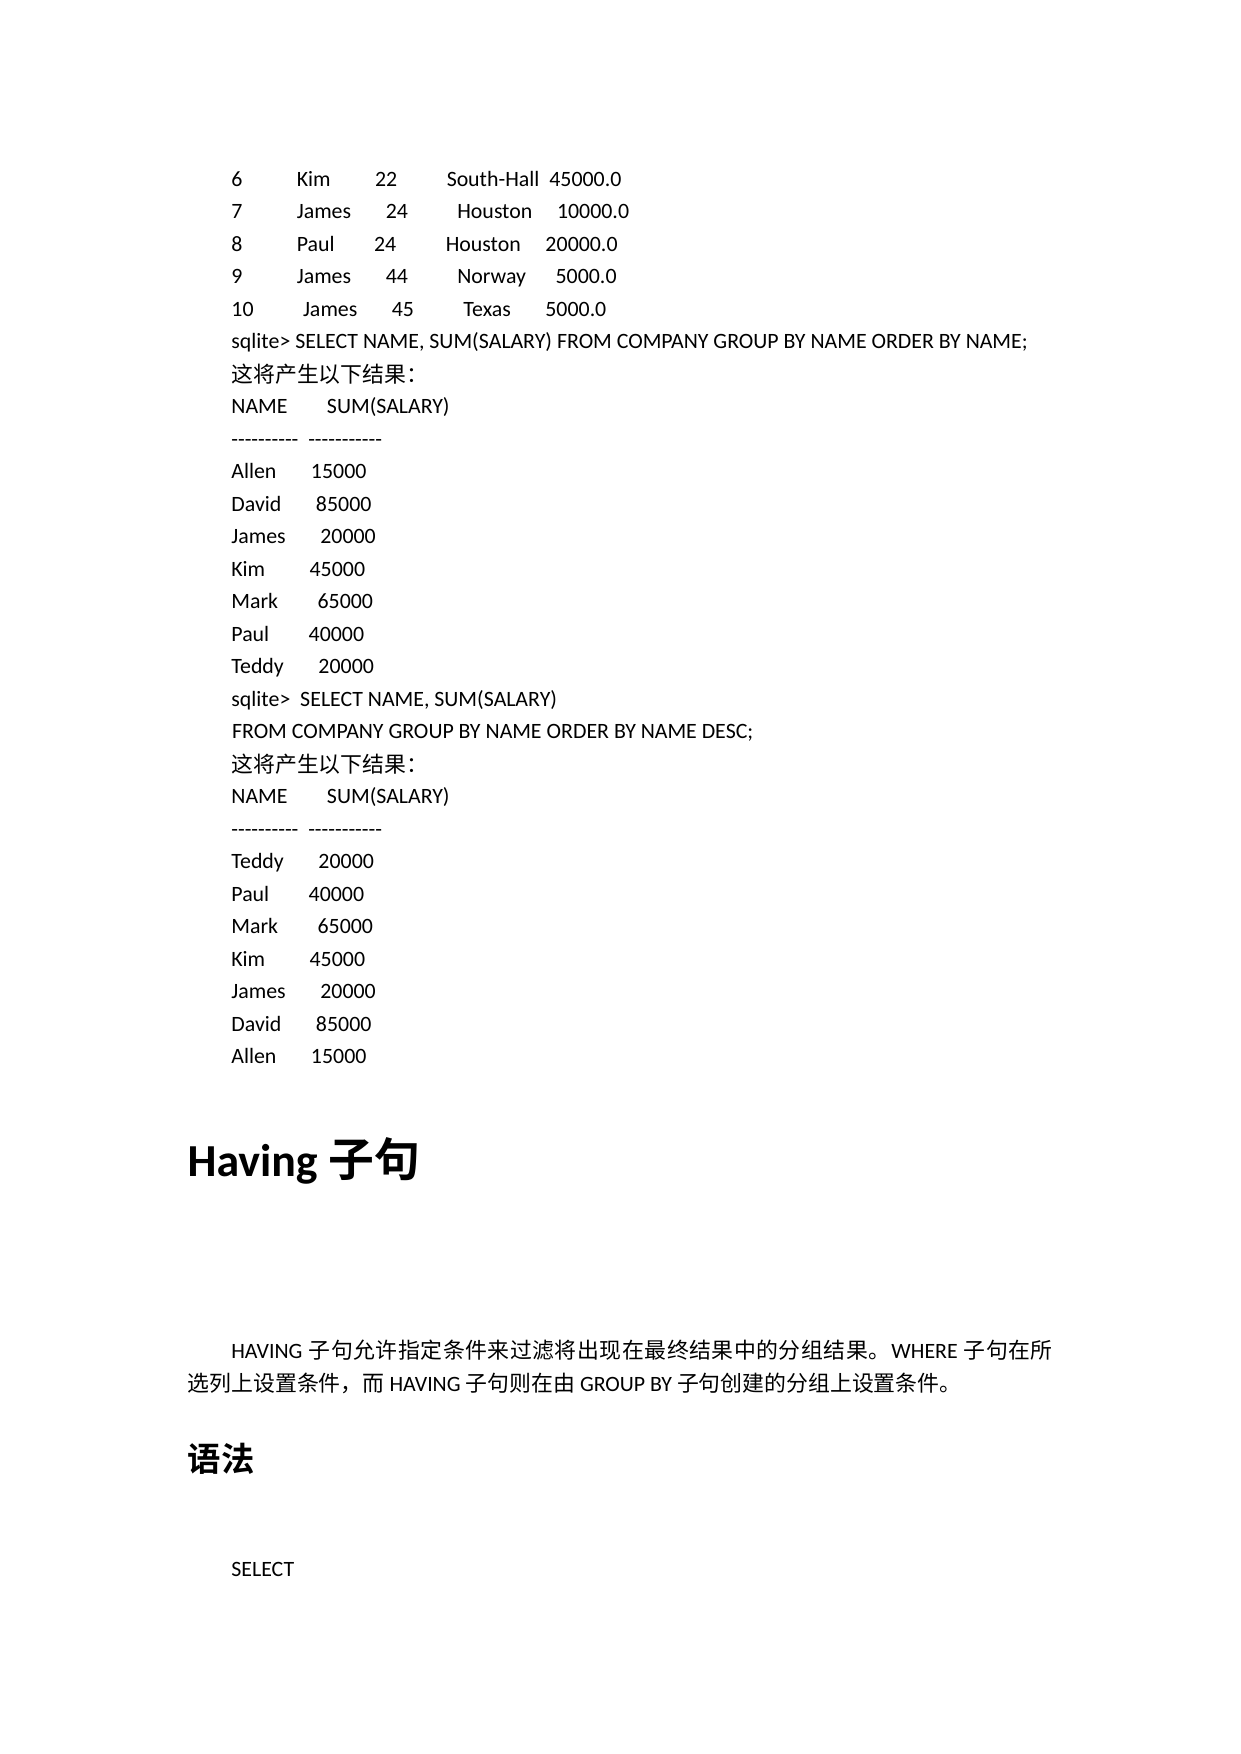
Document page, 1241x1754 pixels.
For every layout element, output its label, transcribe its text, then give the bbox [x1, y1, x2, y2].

text ---------- ----------- [187, 422, 1053, 454]
text FROM COMPANY GROUP BY NAME ORDER BY NAME DESC; [187, 714, 1053, 747]
text David 85000 [187, 1007, 1053, 1039]
text Kim 45000 [187, 942, 1053, 974]
text 7 James 24 Houston 10000.0 [187, 194, 1053, 227]
text Teddy 20000 [187, 649, 1053, 682]
text James 20000 [187, 519, 1053, 552]
text Paul 40000 [187, 877, 1053, 909]
text SELECT [187, 1552, 1053, 1584]
subtitle Having 子句 [187, 1107, 1053, 1205]
text NAME SUM(SALARY) [187, 779, 1053, 812]
text Kim 45000 [187, 552, 1053, 584]
text 8 Paul 24 Houston 20000.0 [187, 227, 1053, 259]
text HAVING 子句允许指定条件来过滤将出现在最终结果中的分组结果。WHERE 子句在所选列上设置条件，而 HAVING 子句则在由 GROUP BY 子句创建的分组上设置条件。 [187, 1333, 1053, 1398]
text 这将产生以下结果： [187, 747, 1053, 779]
text ---------- ----------- [187, 812, 1053, 844]
text Allen 15000 [187, 454, 1053, 487]
text 这将产生以下结果： [187, 357, 1053, 389]
text Paul 40000 [187, 617, 1053, 649]
text James 20000 [187, 974, 1053, 1007]
text NAME SUM(SALARY) [187, 389, 1053, 422]
text David 85000 [187, 487, 1053, 519]
text Teddy 20000 [187, 844, 1053, 877]
text 9 James 44 Norway 5000.0 [187, 259, 1053, 292]
subtitle 语法 [187, 1425, 1053, 1490]
text Mark 65000 [187, 584, 1053, 617]
text Mark 65000 [187, 909, 1053, 942]
text sqlite> SELECT NAME, SUM(SALARY) [187, 682, 1053, 714]
text sqlite> SELECT NAME, SUM(SALARY) FROM COMPANY GROUP BY NAME ORDER BY NAME; [187, 324, 1053, 357]
text Allen 15000 [187, 1039, 1053, 1072]
text 10 James 45 Texas 5000.0 [187, 292, 1053, 324]
text 6 Kim 22 South-Hall 45000.0 [187, 162, 1053, 194]
